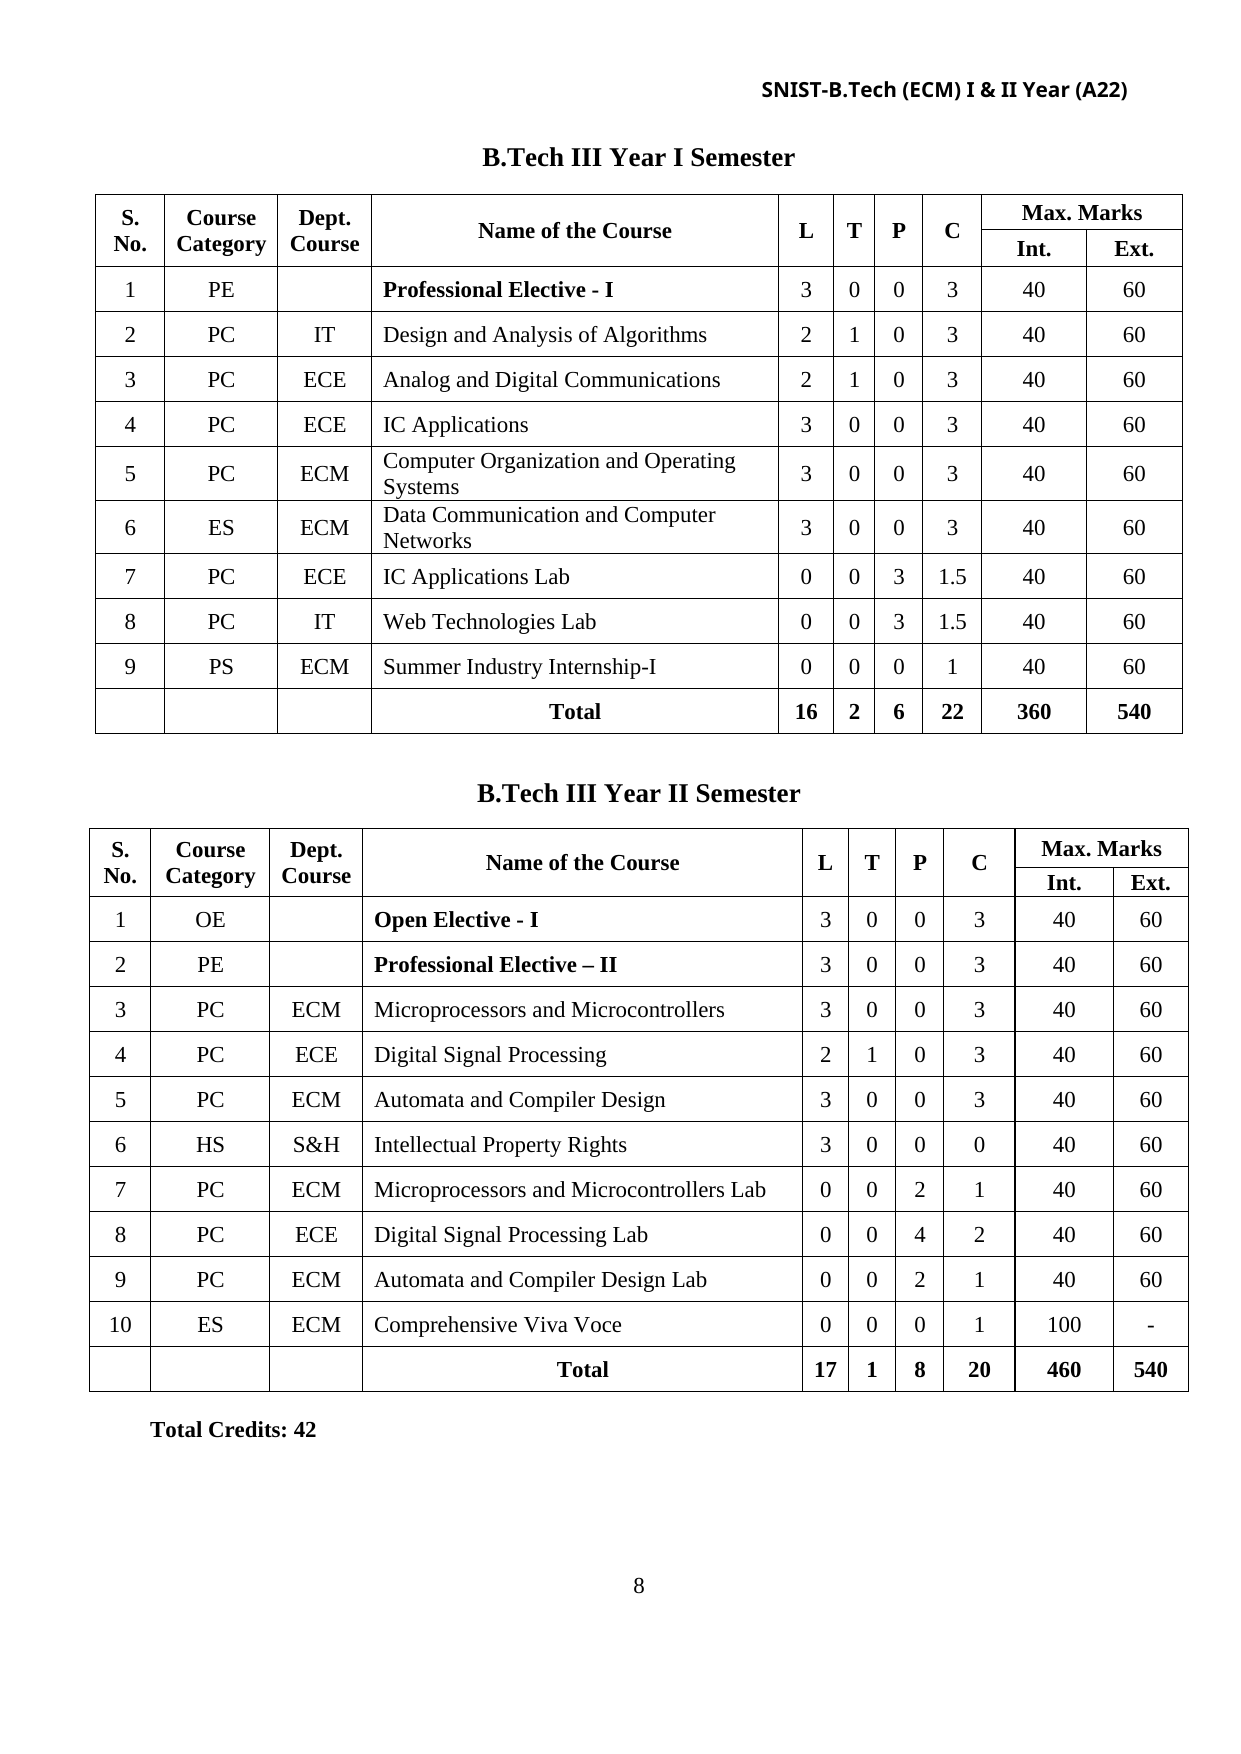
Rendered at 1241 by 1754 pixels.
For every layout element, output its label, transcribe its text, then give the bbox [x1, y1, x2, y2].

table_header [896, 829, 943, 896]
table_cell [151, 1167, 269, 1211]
table_cell 3 [923, 447, 981, 499]
table_cell PE [165, 267, 277, 311]
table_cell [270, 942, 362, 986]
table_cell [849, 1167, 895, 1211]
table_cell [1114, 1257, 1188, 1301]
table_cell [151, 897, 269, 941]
table_cell 60 [1087, 447, 1182, 499]
table_cell Professional Elective - I [372, 267, 778, 311]
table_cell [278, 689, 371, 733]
table_cell IT [278, 599, 371, 643]
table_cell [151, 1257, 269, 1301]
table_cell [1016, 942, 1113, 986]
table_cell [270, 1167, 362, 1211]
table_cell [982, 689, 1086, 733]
table_cell 3 [923, 501, 981, 553]
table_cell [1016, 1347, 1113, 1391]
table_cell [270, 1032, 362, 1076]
table_cell Ext. [1087, 230, 1182, 266]
table_cell PC [165, 357, 277, 401]
table_cell 2 [779, 357, 833, 401]
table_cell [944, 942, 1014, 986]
table_cell 0 [875, 312, 922, 356]
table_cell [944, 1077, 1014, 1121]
table_cell IT [278, 312, 371, 356]
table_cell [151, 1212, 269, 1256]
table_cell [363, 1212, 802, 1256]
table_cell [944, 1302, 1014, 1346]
table_cell 3 [779, 447, 833, 499]
table_cell Analog and Digital Communications [372, 357, 778, 401]
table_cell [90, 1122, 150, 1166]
table_cell 1 [834, 357, 874, 401]
table_cell 0 [834, 447, 874, 499]
table_cell 0 [779, 554, 833, 598]
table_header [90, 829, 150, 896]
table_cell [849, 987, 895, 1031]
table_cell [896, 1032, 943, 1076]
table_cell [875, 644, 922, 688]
table_cell PC [165, 312, 277, 356]
table_cell ECE [278, 357, 371, 401]
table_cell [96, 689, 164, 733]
table_cell 7 [96, 554, 164, 598]
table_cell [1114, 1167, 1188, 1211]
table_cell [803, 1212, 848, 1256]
text B.Tech III Year I Semester [150, 141, 1128, 172]
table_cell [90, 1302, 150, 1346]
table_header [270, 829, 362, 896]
table_cell 0 [875, 402, 922, 446]
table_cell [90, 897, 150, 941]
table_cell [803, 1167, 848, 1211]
table_cell ECM [278, 644, 371, 688]
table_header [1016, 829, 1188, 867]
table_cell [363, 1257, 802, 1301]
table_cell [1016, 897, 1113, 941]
table_cell 0 [834, 267, 874, 311]
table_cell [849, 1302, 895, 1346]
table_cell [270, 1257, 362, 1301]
table_cell 0 [834, 501, 874, 553]
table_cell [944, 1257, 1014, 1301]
table_cell 3 [875, 554, 922, 598]
table_cell PC [165, 554, 277, 598]
table_cell 0 [834, 599, 874, 643]
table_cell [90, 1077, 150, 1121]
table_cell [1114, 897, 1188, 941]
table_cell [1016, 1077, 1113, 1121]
table_header S. No. [96, 195, 164, 266]
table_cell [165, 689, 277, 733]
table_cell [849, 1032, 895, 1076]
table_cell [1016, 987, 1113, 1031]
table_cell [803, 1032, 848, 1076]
table_cell 40 [982, 554, 1086, 598]
table_cell 40 [982, 447, 1086, 499]
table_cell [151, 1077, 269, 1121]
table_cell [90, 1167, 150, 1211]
table_cell 3 [875, 599, 922, 643]
table_cell 3 [923, 402, 981, 446]
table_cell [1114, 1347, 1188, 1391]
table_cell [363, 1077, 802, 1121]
table_cell 1.5 [923, 554, 981, 598]
table_cell 0 [779, 599, 833, 643]
table_cell 3 [923, 357, 981, 401]
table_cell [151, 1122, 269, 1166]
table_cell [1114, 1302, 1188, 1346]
table_cell 40 [982, 267, 1086, 311]
table_cell 3 [779, 267, 833, 311]
table_cell Design and Analysis of Algorithms [372, 312, 778, 356]
table_cell 1 [834, 312, 874, 356]
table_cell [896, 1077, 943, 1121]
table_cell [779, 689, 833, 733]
table_cell 0 [779, 644, 833, 688]
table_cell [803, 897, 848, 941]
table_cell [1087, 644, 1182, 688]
table_cell 3 [779, 402, 833, 446]
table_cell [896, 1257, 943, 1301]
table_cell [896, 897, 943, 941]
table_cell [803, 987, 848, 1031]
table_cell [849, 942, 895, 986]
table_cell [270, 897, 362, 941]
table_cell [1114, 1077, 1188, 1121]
table_cell 60 [1087, 599, 1182, 643]
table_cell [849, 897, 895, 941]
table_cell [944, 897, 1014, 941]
table_cell 4 [96, 402, 164, 446]
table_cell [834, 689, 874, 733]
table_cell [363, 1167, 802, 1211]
table_cell 40 [982, 599, 1086, 643]
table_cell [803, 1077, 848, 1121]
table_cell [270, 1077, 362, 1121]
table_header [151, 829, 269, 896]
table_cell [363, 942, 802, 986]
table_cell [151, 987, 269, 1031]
table_cell ECE [278, 554, 371, 598]
table_cell 2 [779, 312, 833, 356]
table_cell Summer Industry Internship-I [372, 644, 778, 688]
text B.Tech III Year II Semester [150, 777, 1128, 809]
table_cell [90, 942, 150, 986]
table_header P [875, 195, 922, 266]
table_cell 40 [982, 402, 1086, 446]
table_cell 40 [982, 312, 1086, 356]
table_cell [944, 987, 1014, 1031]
table_cell 0 [875, 501, 922, 553]
table_cell 1.5 [923, 599, 981, 643]
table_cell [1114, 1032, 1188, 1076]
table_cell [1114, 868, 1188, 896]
table_cell 0 [875, 447, 922, 499]
table_cell 60 [1087, 267, 1182, 311]
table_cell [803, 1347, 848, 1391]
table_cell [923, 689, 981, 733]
table_cell 8 [96, 599, 164, 643]
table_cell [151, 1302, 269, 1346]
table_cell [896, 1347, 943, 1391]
table_cell ES [165, 501, 277, 553]
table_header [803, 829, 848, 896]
table_cell Computer Organization and Operating Systems [372, 447, 778, 499]
table_cell ECM [278, 501, 371, 553]
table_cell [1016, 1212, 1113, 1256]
table_header L [779, 195, 833, 266]
table_cell 60 [1087, 312, 1182, 356]
table_cell Data Communication and Computer Networks [372, 501, 778, 553]
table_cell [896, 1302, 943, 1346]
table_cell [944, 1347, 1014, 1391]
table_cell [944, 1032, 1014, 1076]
table_header Course Category [165, 195, 277, 266]
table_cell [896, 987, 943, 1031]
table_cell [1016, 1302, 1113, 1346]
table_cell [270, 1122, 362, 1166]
table_cell 3 [923, 267, 981, 311]
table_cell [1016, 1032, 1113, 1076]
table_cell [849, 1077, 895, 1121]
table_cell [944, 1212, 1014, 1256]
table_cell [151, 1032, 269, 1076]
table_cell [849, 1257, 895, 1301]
table_cell 0 [875, 357, 922, 401]
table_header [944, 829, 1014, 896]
table_cell 6 [96, 501, 164, 553]
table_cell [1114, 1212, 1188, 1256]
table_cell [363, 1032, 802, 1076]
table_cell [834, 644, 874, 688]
table_header Name of the Course [372, 195, 778, 266]
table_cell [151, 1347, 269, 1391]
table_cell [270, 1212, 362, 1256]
table_header T [834, 195, 874, 266]
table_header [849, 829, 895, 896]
table_cell ECM [278, 447, 371, 499]
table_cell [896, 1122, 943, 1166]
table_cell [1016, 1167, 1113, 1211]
table_cell PC [165, 447, 277, 499]
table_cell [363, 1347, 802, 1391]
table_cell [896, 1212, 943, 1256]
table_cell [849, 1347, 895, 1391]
table_cell Web Technologies Lab [372, 599, 778, 643]
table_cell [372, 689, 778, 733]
table_cell 9 [96, 644, 164, 688]
table_cell 60 [1087, 501, 1182, 553]
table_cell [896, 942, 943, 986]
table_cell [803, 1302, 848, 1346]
table_cell 5 [96, 447, 164, 499]
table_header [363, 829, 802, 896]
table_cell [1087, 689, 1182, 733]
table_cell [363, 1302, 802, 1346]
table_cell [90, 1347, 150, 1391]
text Total Credits: 42 [150, 1416, 1128, 1442]
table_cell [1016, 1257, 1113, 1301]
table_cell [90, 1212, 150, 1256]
table_cell 40 [982, 501, 1086, 553]
table_cell 1 [96, 267, 164, 311]
table_cell 60 [1087, 402, 1182, 446]
table_cell 60 [1087, 554, 1182, 598]
table_cell PC [165, 402, 277, 446]
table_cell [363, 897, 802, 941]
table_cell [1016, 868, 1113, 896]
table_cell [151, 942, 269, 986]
table_cell Int. [982, 230, 1086, 266]
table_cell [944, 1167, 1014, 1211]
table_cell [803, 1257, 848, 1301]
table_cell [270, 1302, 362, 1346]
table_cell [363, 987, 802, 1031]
table_cell [278, 267, 371, 311]
table_cell 40 [982, 357, 1086, 401]
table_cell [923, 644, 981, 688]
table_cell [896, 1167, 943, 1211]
table_header Max. Marks [982, 195, 1182, 229]
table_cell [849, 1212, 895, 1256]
table_cell IC Applications Lab [372, 554, 778, 598]
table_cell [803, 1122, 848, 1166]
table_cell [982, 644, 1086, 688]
table_cell PC [165, 599, 277, 643]
table_cell 3 [779, 501, 833, 553]
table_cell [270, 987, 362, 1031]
table_header Dept. Course [278, 195, 371, 266]
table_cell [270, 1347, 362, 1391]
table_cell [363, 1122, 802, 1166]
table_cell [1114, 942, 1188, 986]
table_cell ECE [278, 402, 371, 446]
table_cell 0 [834, 554, 874, 598]
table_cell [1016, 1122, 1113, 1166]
table_cell 2 [96, 312, 164, 356]
table_cell 3 [96, 357, 164, 401]
table_cell 3 [923, 312, 981, 356]
table_cell PS [165, 644, 277, 688]
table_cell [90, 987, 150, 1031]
table_cell 60 [1087, 357, 1182, 401]
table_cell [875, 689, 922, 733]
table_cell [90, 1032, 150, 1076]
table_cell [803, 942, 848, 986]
table_cell 0 [834, 402, 874, 446]
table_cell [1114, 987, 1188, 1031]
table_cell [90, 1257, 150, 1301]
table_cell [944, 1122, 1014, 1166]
table_cell 0 [875, 267, 922, 311]
table_header C [923, 195, 981, 266]
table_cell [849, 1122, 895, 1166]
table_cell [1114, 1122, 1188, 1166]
table_cell IC Applications [372, 402, 778, 446]
